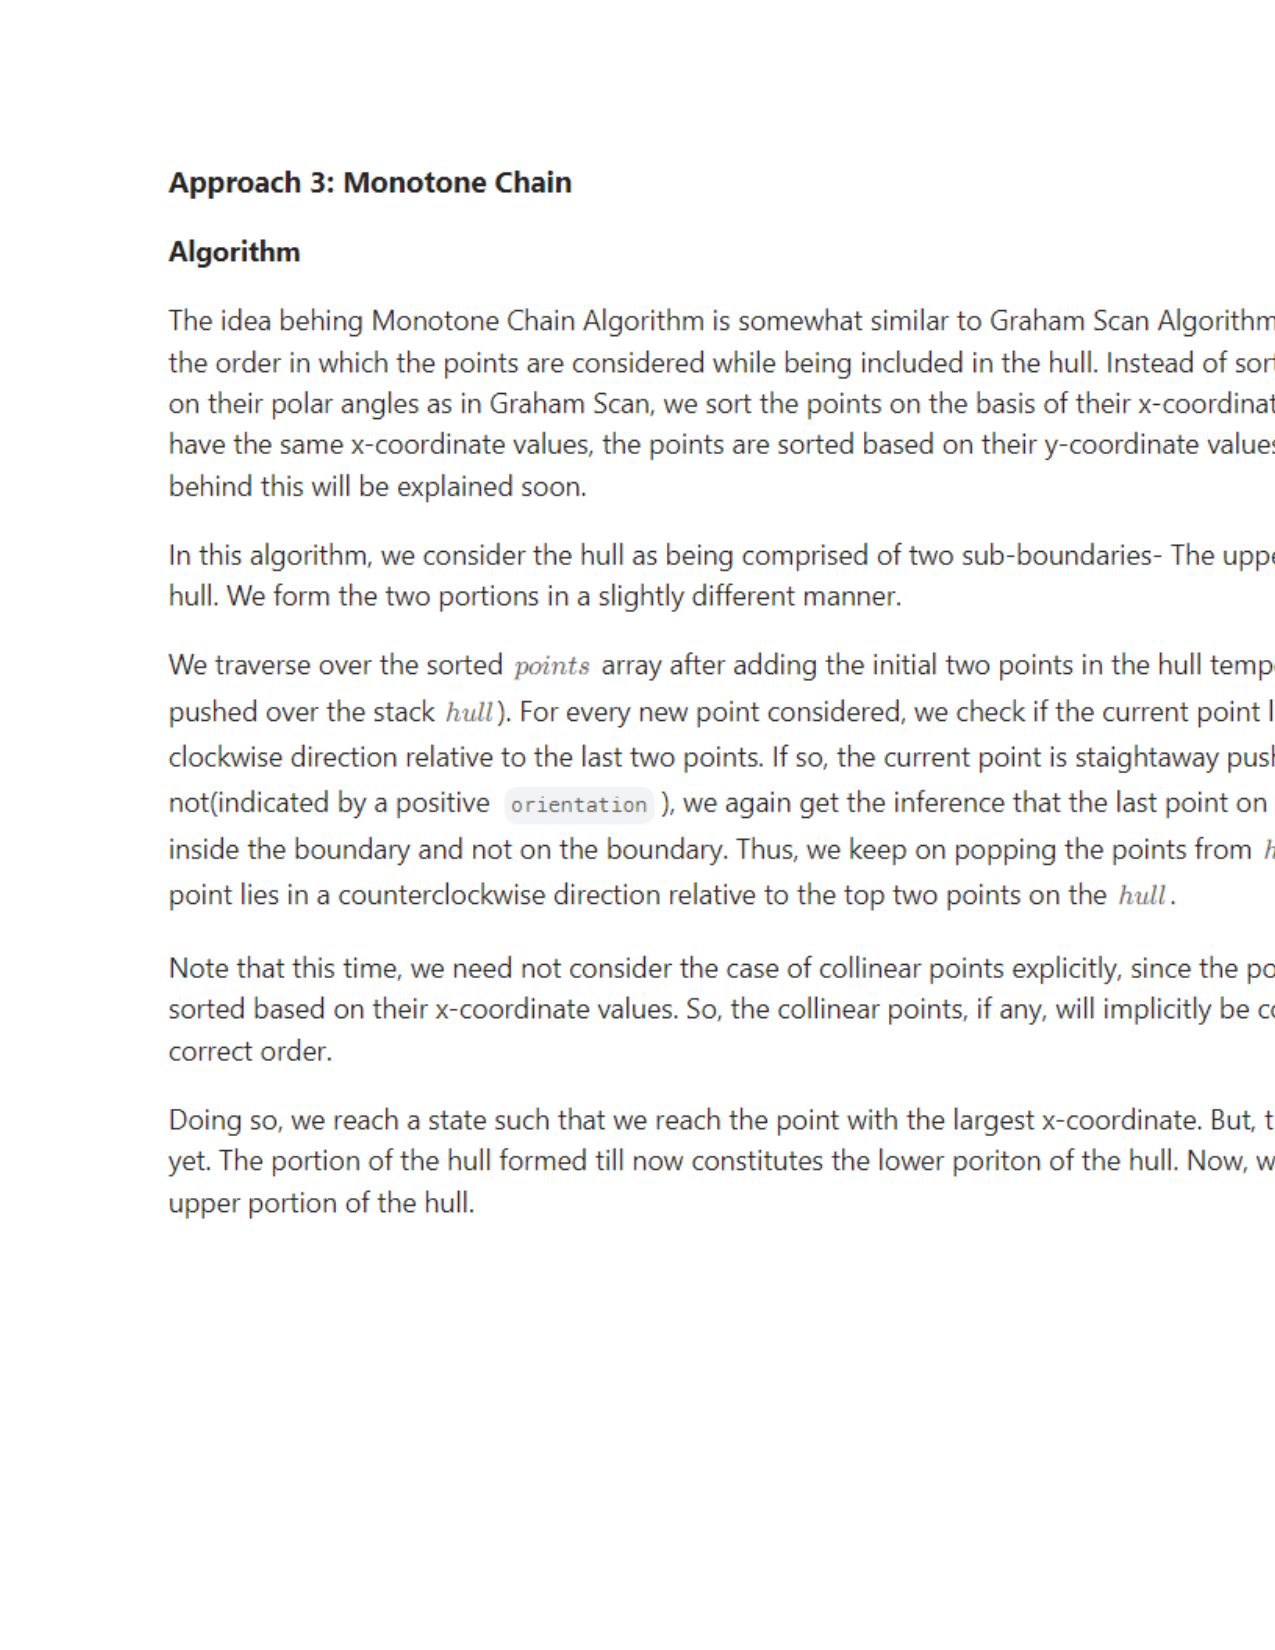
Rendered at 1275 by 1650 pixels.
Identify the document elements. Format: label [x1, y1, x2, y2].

picture [150, 150, 1275, 1233]
